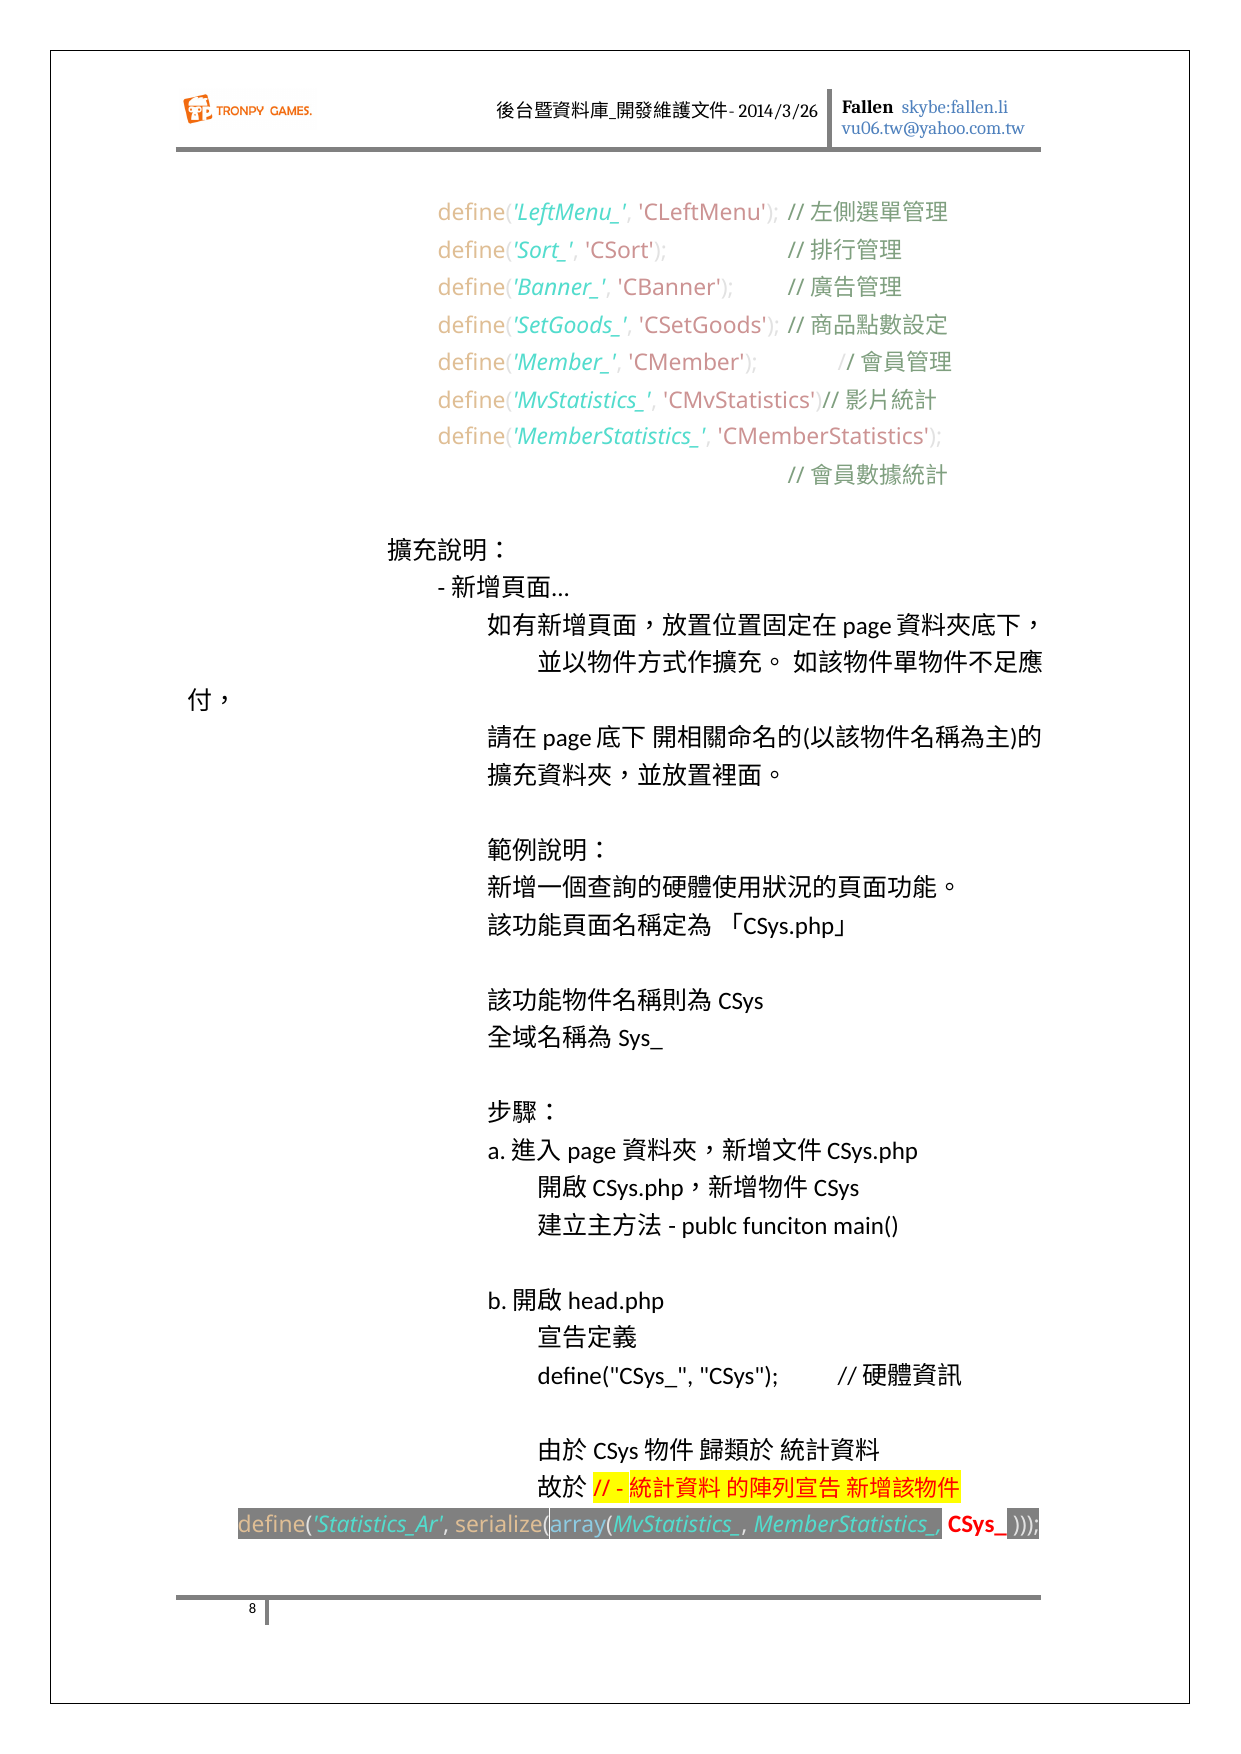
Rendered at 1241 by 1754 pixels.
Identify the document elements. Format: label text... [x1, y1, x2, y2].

text define('Statistics_Ar', serialize(array(MvStatistics_, MemberStatistics_, CSys_ ))); [187, 1505, 1053, 1542]
text - 新增頁面... [187, 567, 1053, 605]
text 擴充資料夾，並放置裡面。 [187, 755, 1053, 792]
text define("CSys_", "CSys"); // 硬體資訊 [187, 1355, 1053, 1392]
text 由於 CSys 物件 歸類於 統計資料 [187, 1430, 1053, 1467]
text 請在page底下 開相關命名的(以該物件名稱為主)的 [187, 717, 1053, 755]
text 範例說明： [187, 830, 1053, 867]
text 全域名稱為 Sys_ [187, 1017, 1053, 1055]
text 如有新增頁面，放置位置固定在page資料夾底下， 並以物件方式作擴充。 如該物件單物件不足應付， [187, 605, 1053, 717]
picture [178, 88, 317, 130]
text 擴充說明： [187, 530, 1053, 567]
text define('Member_', 'CMember'); // 會員管理 [187, 342, 1053, 380]
text define('LeftMenu_', 'CLeftMenu'); // 左側選單管理 [187, 192, 1053, 230]
text define('Sort_', 'CSort'); // 排行管理 [187, 230, 1053, 267]
text 建立主方法 - publc funciton main() [187, 1205, 1053, 1242]
text // 會員數據統計 [187, 455, 1053, 492]
text 該功能頁面名稱定為 「CSys.php」 [187, 905, 1053, 942]
text 新增一個查詢的硬體使用狀況的頁面功能。 [187, 867, 1053, 905]
text define('SetGoods_', 'CSetGoods'); // 商品點數設定 [187, 305, 1053, 342]
text a. 進入 page 資料夾，新增文件CSys.php [187, 1130, 1053, 1167]
text 該功能物件名稱則為 CSys [187, 980, 1053, 1017]
text 宣告定義 [187, 1317, 1053, 1355]
text 步驟： [187, 1092, 1053, 1130]
text 故於 // - 統計資料 的陣列宣告 新增該物件 [187, 1467, 1053, 1505]
text 開啟CSys.php，新增物件CSys [187, 1167, 1053, 1205]
text define('MvStatistics_', 'CMvStatistics')// 影片統計 [187, 380, 1053, 417]
text define('MemberStatistics_', 'CMemberStatistics'); [187, 417, 1053, 455]
text define('Banner_', 'CBanner'); // 廣告管理 [187, 267, 1053, 305]
text b. 開啟head.php [187, 1280, 1053, 1317]
